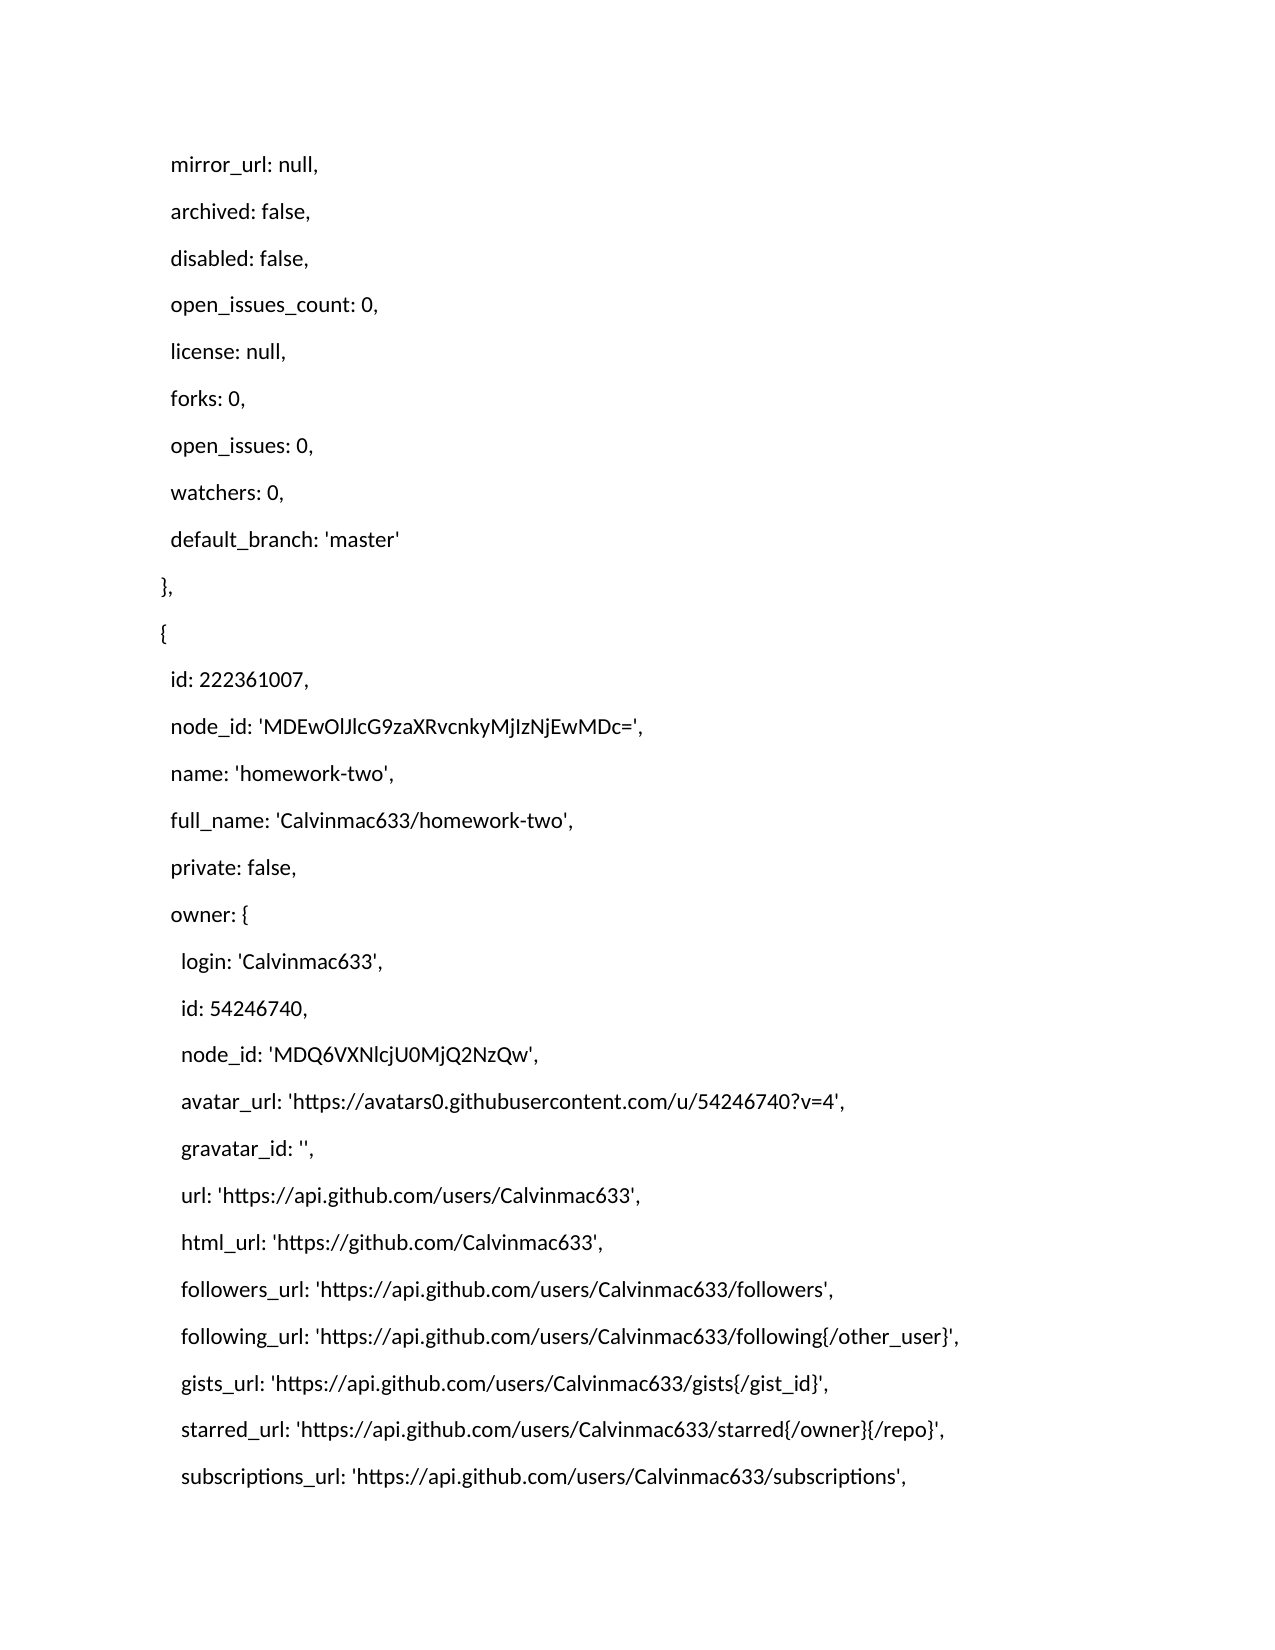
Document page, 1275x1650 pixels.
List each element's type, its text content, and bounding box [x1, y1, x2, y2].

text gists_url: 'https://api.github.com/users/Calvinmac633/gists{/gist_id}', [150, 1369, 1125, 1397]
text following_url: 'https://api.github.com/users/Calvinmac633/following{/other_user}', [150, 1322, 1125, 1350]
text starred_url: 'https://api.github.com/users/Calvinmac633/starred{/owner}{/repo}', [150, 1416, 1125, 1444]
text forks: 0, [150, 384, 1125, 412]
text login: 'Calvinmac633', [150, 947, 1125, 975]
text disabled: false, [150, 244, 1125, 272]
text node_id: 'MDQ6VXNlcjU0MjQ2NzQw', [150, 1041, 1125, 1069]
text name: 'homework-two', [150, 759, 1125, 787]
text open_issues: 0, [150, 431, 1125, 459]
text full_name: 'Calvinmac633/homework-two', [150, 806, 1125, 834]
text open_issues_count: 0, [150, 291, 1125, 319]
text followers_url: 'https://api.github.com/users/Calvinmac633/followers', [150, 1275, 1125, 1303]
text { [150, 619, 1125, 647]
text watchers: 0, [150, 478, 1125, 506]
text }, [150, 572, 1125, 600]
text mirror_url: null, [150, 150, 1125, 178]
text private: false, [150, 853, 1125, 881]
text id: 222361007, [150, 666, 1125, 694]
text archived: false, [150, 197, 1125, 225]
text node_id: 'MDEwOlJlcG9zaXRvcnkyMjIzNjEwMDc=', [150, 712, 1125, 741]
text owner: { [150, 900, 1125, 928]
text license: null, [150, 337, 1125, 366]
text subscriptions_url: 'https://api.github.com/users/Calvinmac633/subscriptions', [150, 1462, 1125, 1491]
text id: 54246740, [150, 994, 1125, 1022]
text default_branch: 'master' [150, 525, 1125, 553]
text gravatar_id: '', [150, 1134, 1125, 1162]
text avatar_url: 'https://avatars0.githubusercontent.com/u/54246740?v=4', [150, 1087, 1125, 1116]
text html_url: 'https://github.com/Calvinmac633', [150, 1228, 1125, 1256]
text url: 'https://api.github.com/users/Calvinmac633', [150, 1181, 1125, 1209]
